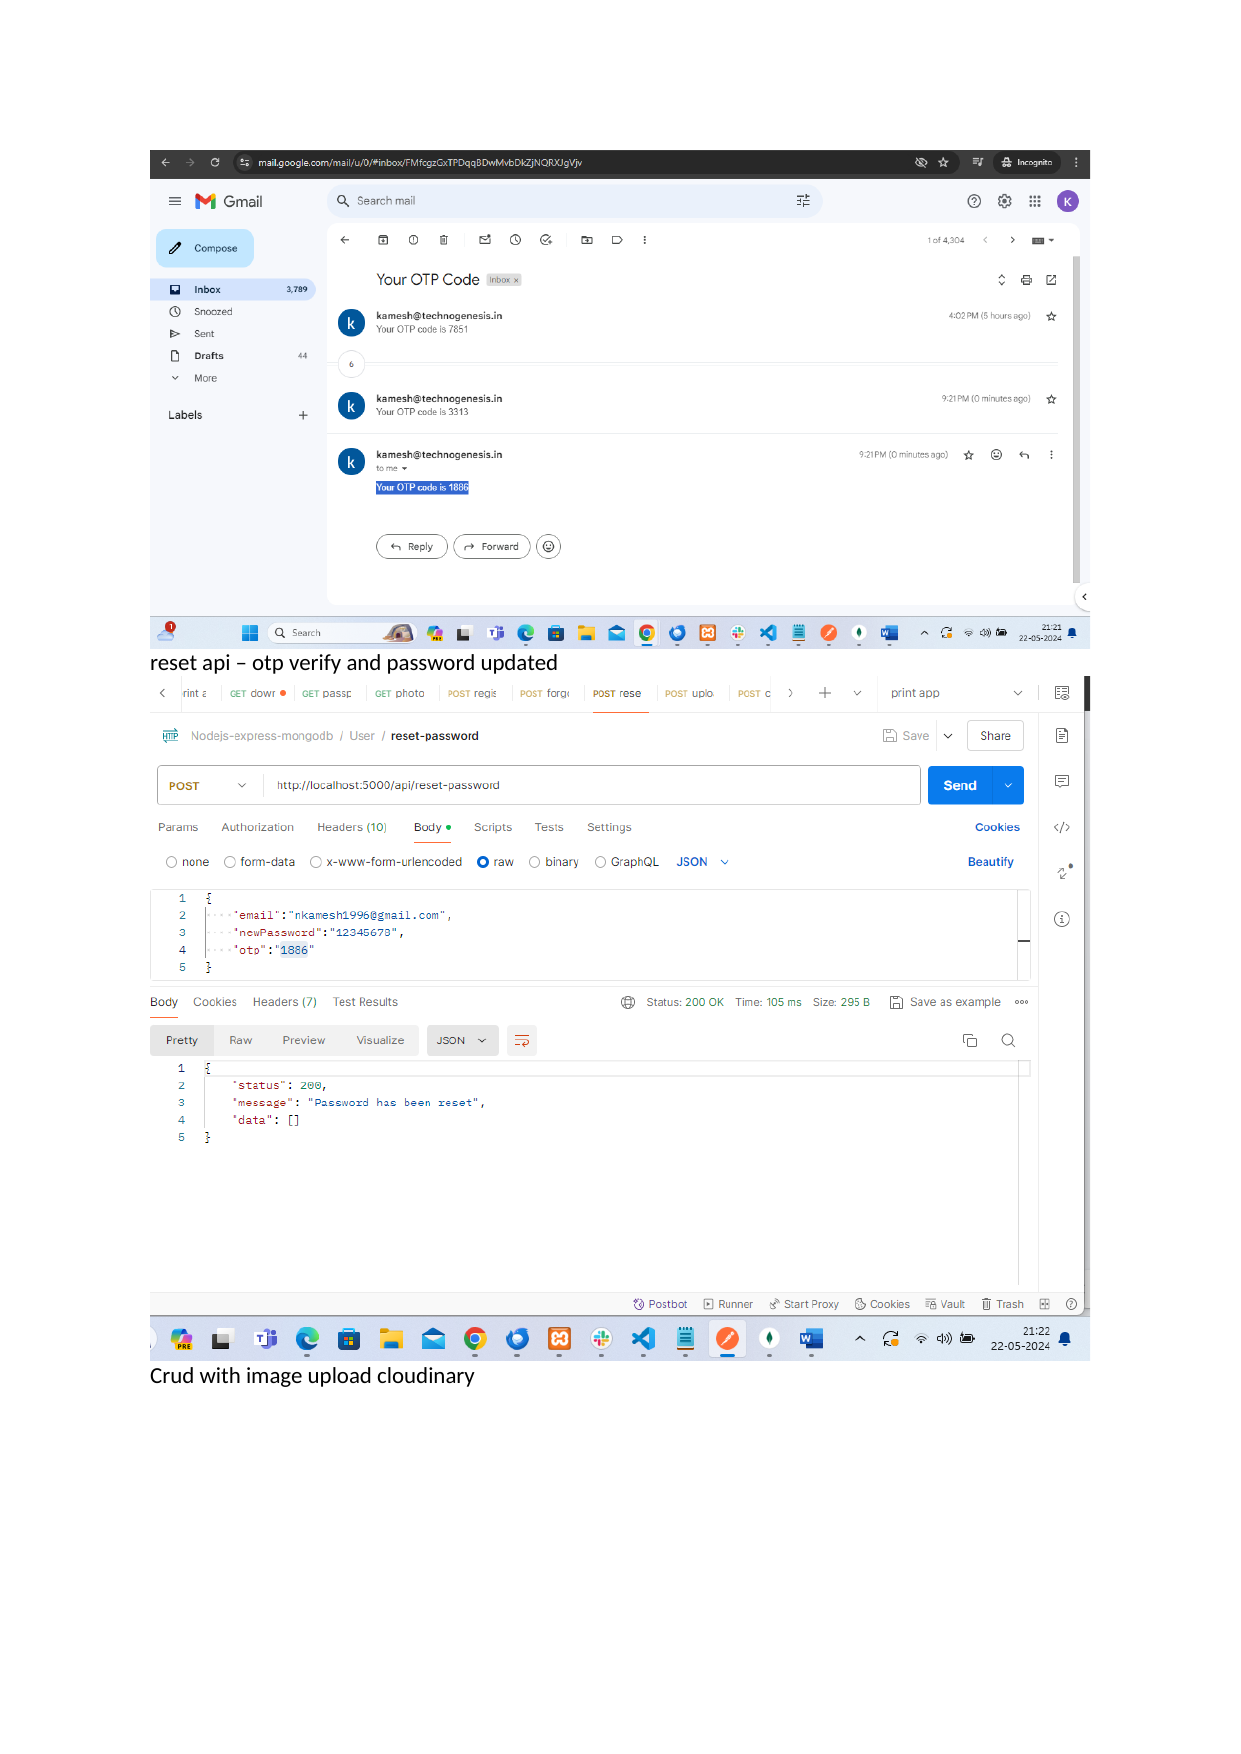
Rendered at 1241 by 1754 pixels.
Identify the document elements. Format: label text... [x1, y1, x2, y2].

picture [150, 150, 1091, 649]
text Register api forgot api reset api – otp verify and password updated Crud with image upload cloudinary I have upload image cloudinary - aws credential using image upload [150, 1361, 1090, 1389]
text Register api forgot api reset api – otp verify and password updated Crud with image upload cloudinary I have upload image cloudinary - aws credential using image upload [150, 649, 1090, 676]
picture [150, 676, 1091, 1361]
